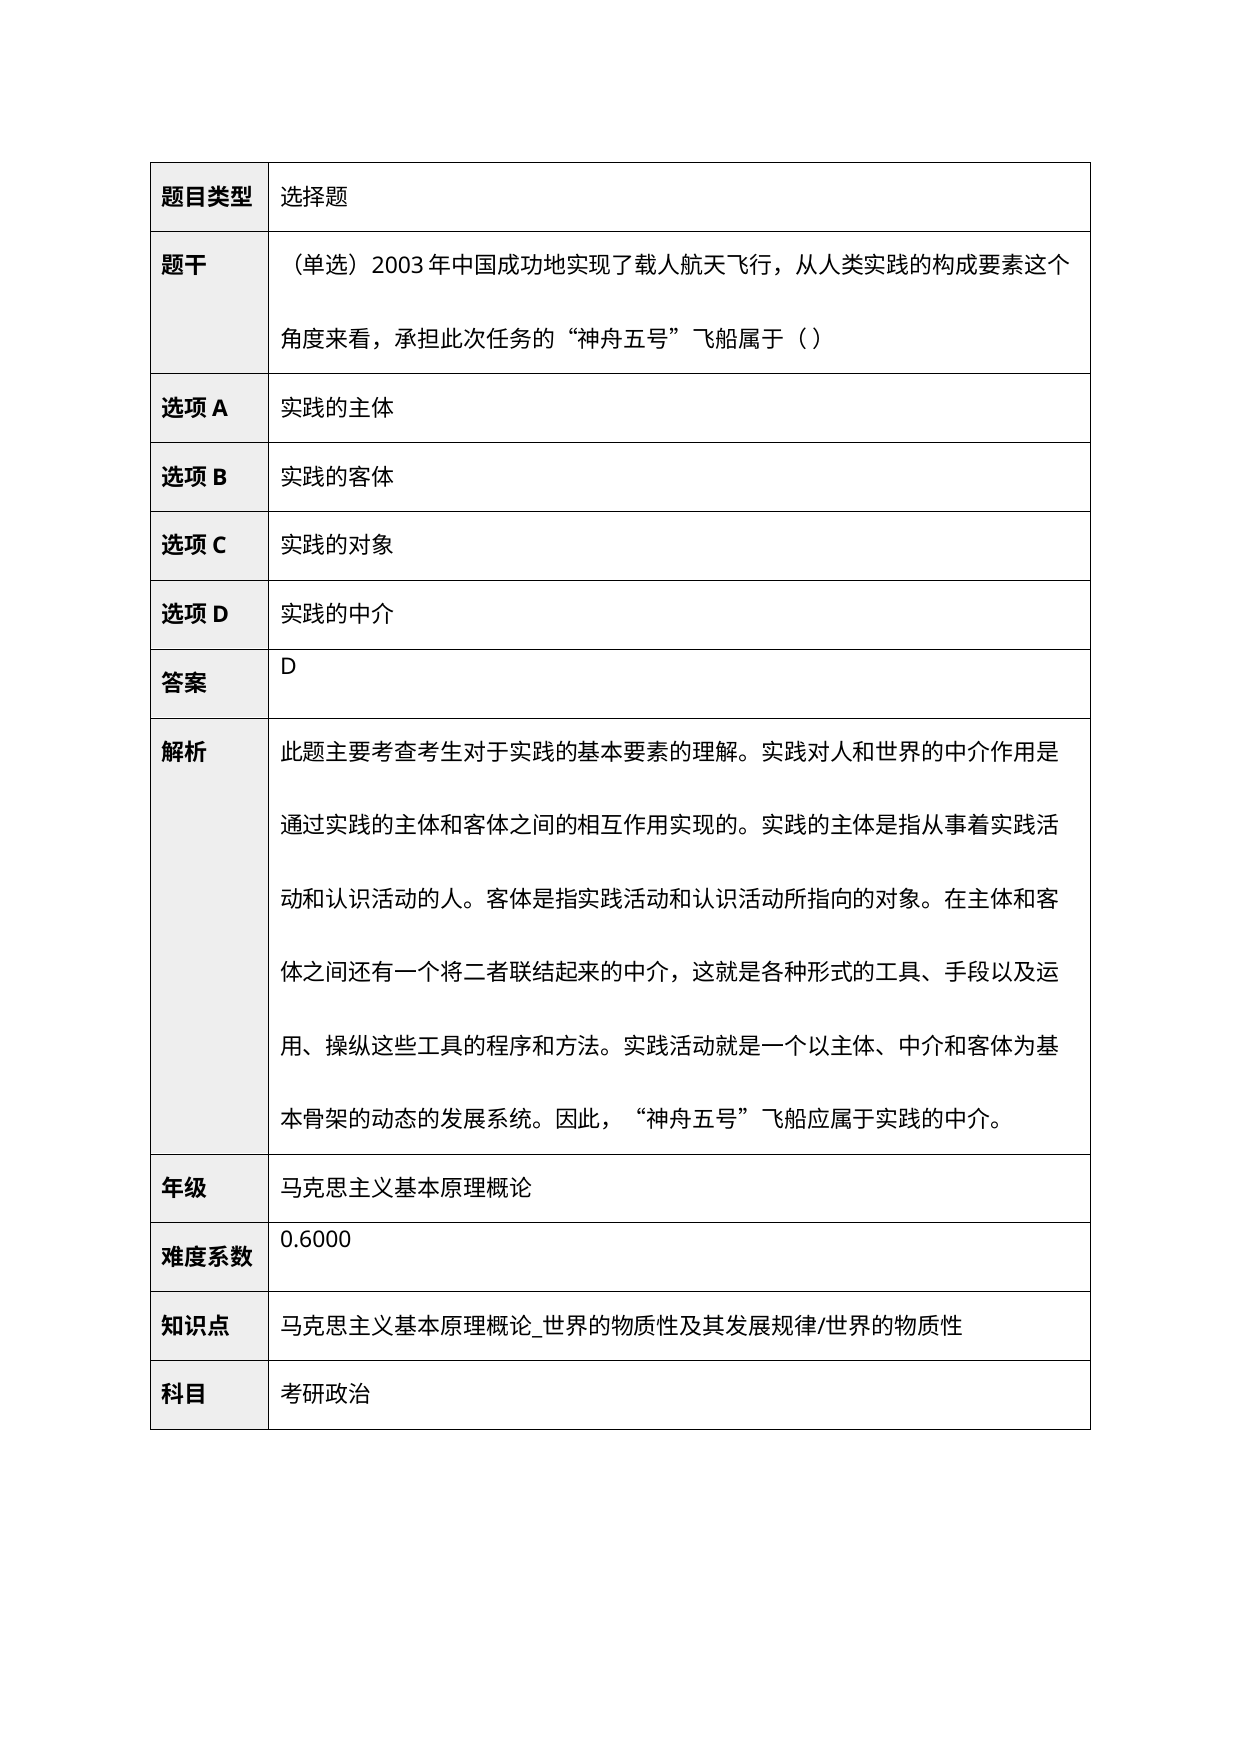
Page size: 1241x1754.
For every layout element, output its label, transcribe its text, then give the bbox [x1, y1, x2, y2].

table_cell 答案 [151, 650, 268, 717]
table_cell 题目类型 [151, 163, 268, 231]
table_cell 难度系数 [151, 1223, 268, 1291]
table_cell 实践的中介 [269, 581, 1090, 648]
table_cell 此题主要考查考生对于实践的基本要素的理解。实践对人和世界的中介作用是通过实践的主体和客体之间的相互作用实现的。实践的主体是指从事着实践活动和认识活动的人。客体是指实践活动和认识活动所指向的对象。在主体和客体之间还有一个将二者联结起来的中介，这就是各种形式的工具、手段以及运用、操纵这些工具的程序和方法。实践活动就是一个以主体、中介和客体为基本骨架的动态的发展系统。因此，“神舟五号”飞船应属于实践的中介。 [269, 719, 1090, 1153]
table_cell 考研政治 [269, 1361, 1090, 1429]
table_cell （单选）2003年中国成功地实现了载人航天飞行，从人类实践的构成要素这个角度来看，承担此次任务的“神舟五号”飞船属于（ ） [269, 232, 1090, 373]
table_cell 0.6000 [269, 1223, 1090, 1291]
table_cell 实践的主体 [269, 374, 1090, 442]
table_cell 选项B [151, 443, 268, 511]
table_cell 实践的对象 [269, 512, 1090, 580]
table_cell 选项C [151, 512, 268, 580]
table_cell 选择题 [269, 163, 1090, 231]
table_cell 年级 [151, 1155, 268, 1222]
table_cell 选项D [151, 581, 268, 648]
table_cell 实践的客体 [269, 443, 1090, 511]
table_cell 马克思主义基本原理概论 [269, 1155, 1090, 1222]
table_cell 选项A [151, 374, 268, 442]
table_cell 解析 [151, 719, 268, 1153]
table_cell 知识点 [151, 1292, 268, 1360]
table_cell D [269, 650, 1090, 717]
table_cell 马克思主义基本原理概论_世界的物质性及其发展规律/世界的物质性 [269, 1292, 1090, 1360]
table_cell 科目 [151, 1361, 268, 1429]
table_cell 题干 [151, 232, 268, 373]
